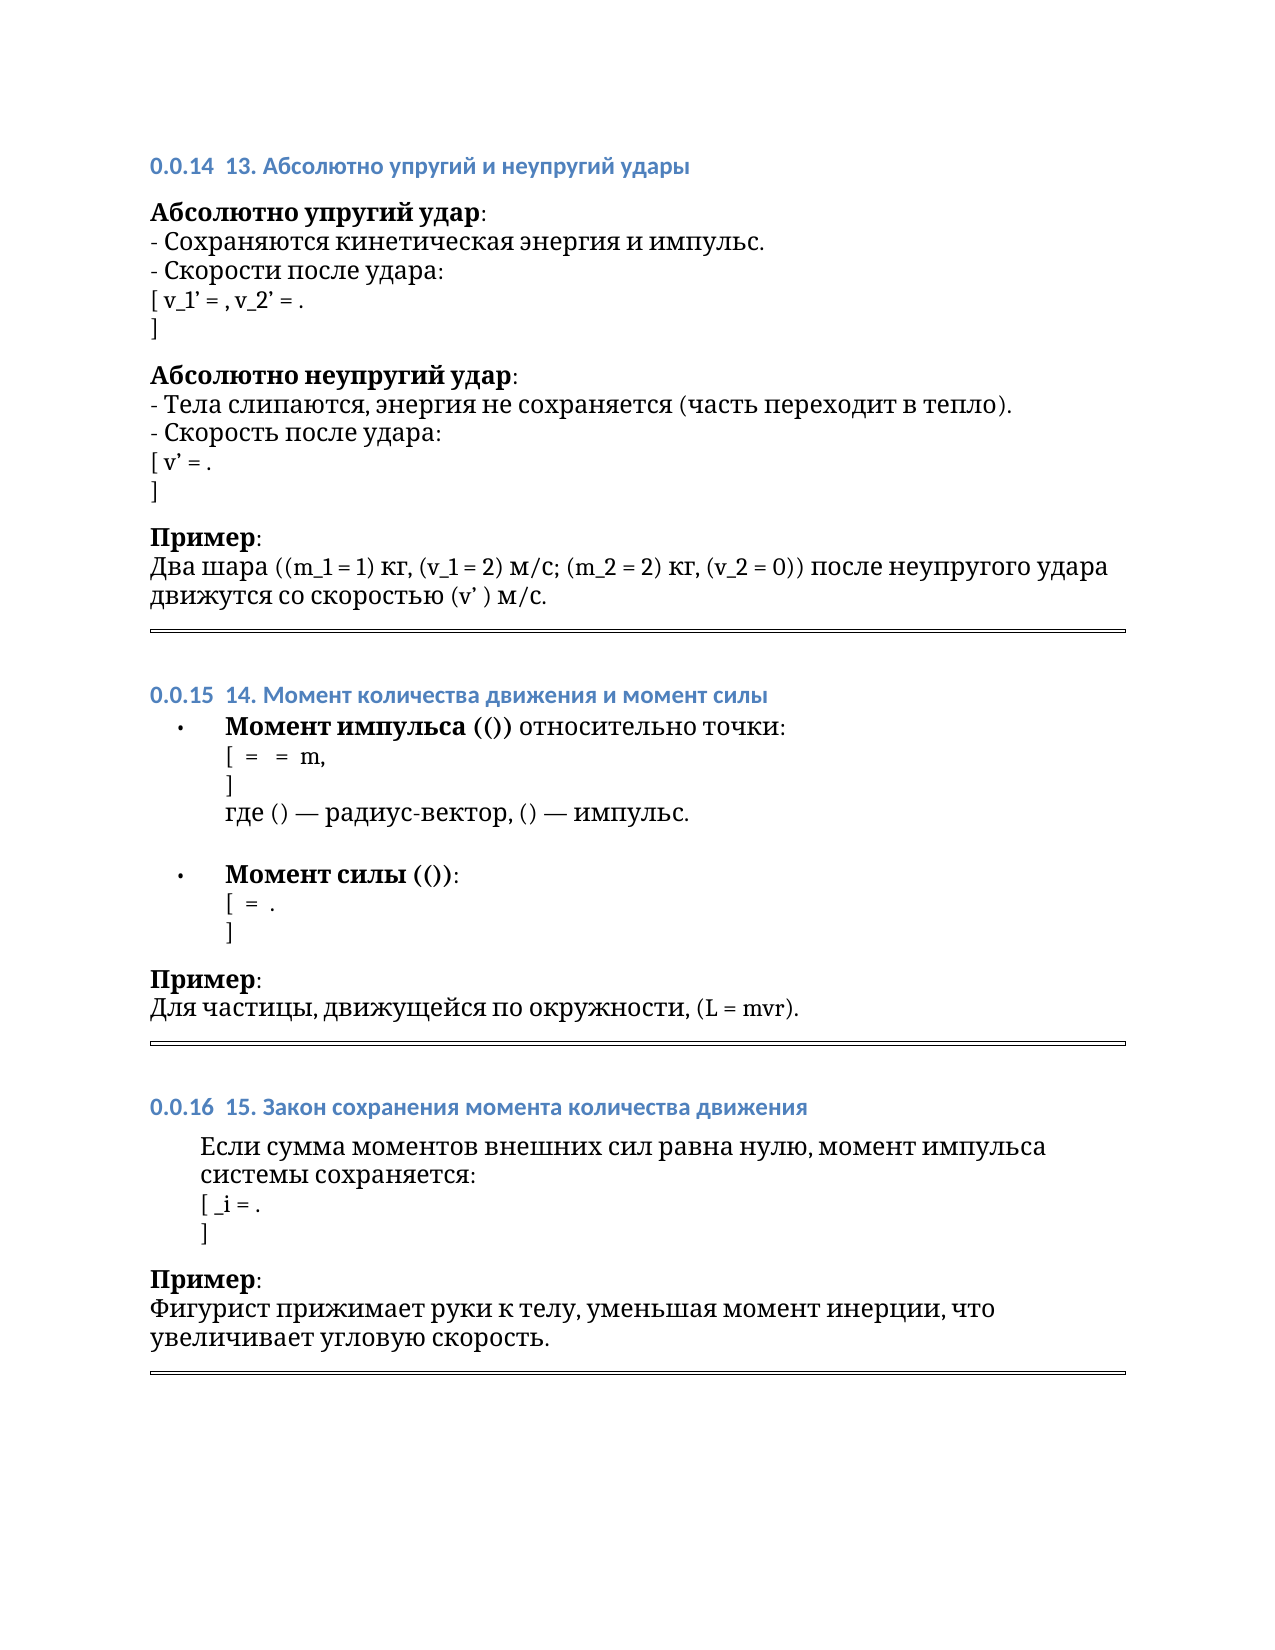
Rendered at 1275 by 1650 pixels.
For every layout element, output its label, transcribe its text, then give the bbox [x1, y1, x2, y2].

subtitle 0.0.14 13. Абсолютно упругий и неупругий удары [150, 150, 1125, 181]
subtitle 0.0.15 14. Момент количества движения и момент силы [150, 679, 1125, 709]
list Момент силы (()): [ = . ] [175, 861, 1125, 947]
text Абсолютно неупругий удар: - Тела слипаются, энергия не сохраняется (часть переходит в тепло). - Скорость после удара: [ v’ = . ] [150, 362, 1125, 506]
subtitle 0.0.16 15. Закон сохранения момента количества движения [150, 1091, 1125, 1122]
text Пример: Для частицы, движущейся по окружности, (L = mvr). [150, 966, 1125, 1023]
text Пример: Два шара ((m_1 = 1) кг, (v_1 = 2) м/с; (m_2 = 2) кг, (v_2 = 0)) после неупругого удара движутся со скоростью (v’ ) м/с. [150, 524, 1125, 611]
text Абсолютно упругий удар: - Сохраняются кинетическая энергия и импульс. - Скорости после удара: [ v_1’ = , v_2’ = . ] [150, 199, 1125, 343]
text Если сумма моментов внешних сил равна нулю, момент импульса системы сохраняется: [ _i = . ] [200, 1132, 1075, 1247]
list Момент импульса (()) относительно точки: [ = = m, ] где () — радиус-вектор, () — импульс. [175, 713, 1125, 857]
text Пример: Фигурист прижимает руки к телу, уменьшая момент инерции, что увеличивает угловую скорость. [150, 1266, 1125, 1352]
